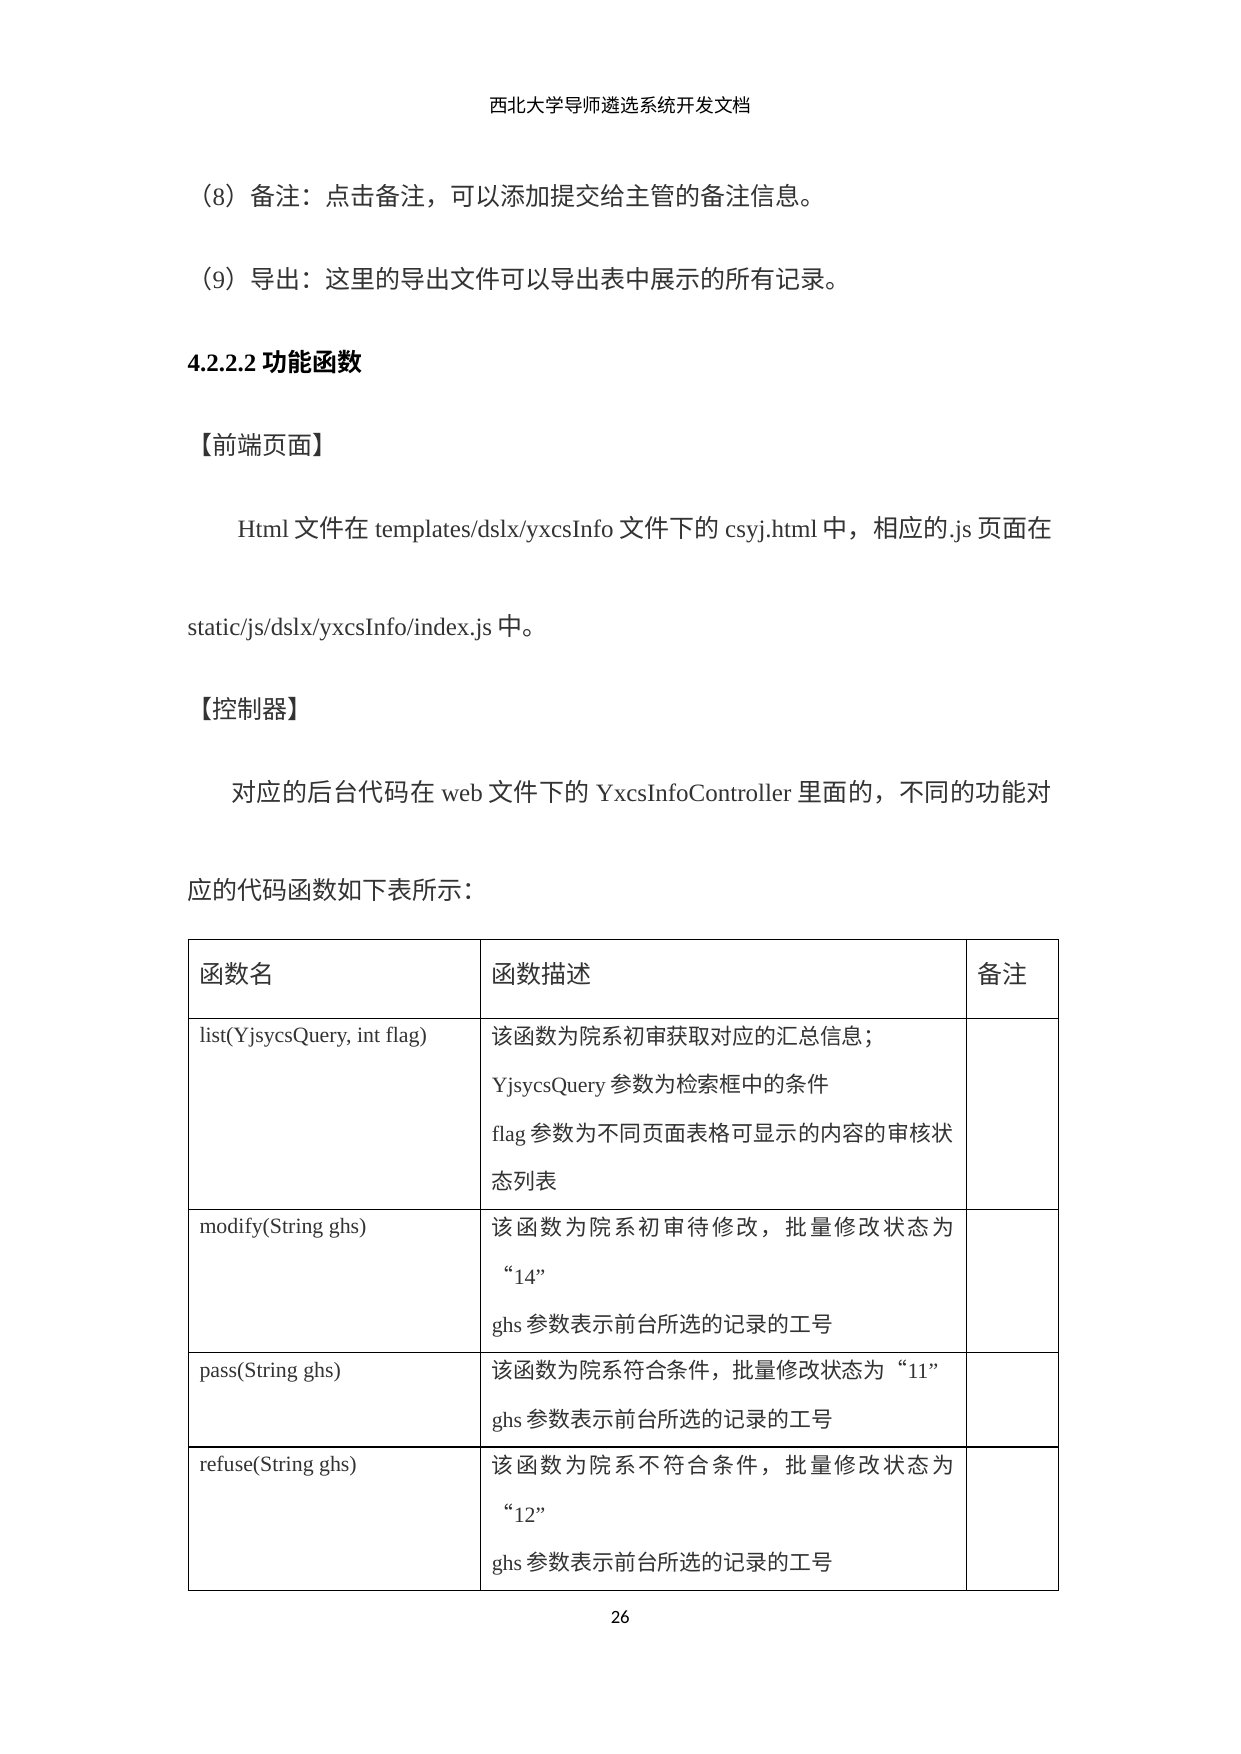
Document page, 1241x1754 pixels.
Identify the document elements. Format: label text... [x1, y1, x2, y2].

subtitle 4.2.2.2 功能函数 [187, 328, 1053, 393]
text 【前端页面】 [187, 411, 1053, 476]
table_cell [967, 1353, 1058, 1446]
table_cell [967, 1210, 1058, 1352]
table_cell 该函数为院系初审待修改，批量修改状态为“14” ghs参数表示前台所选的记录的工号 [481, 1210, 966, 1352]
text 对应的后台代码在web文件下的YxcsInfoController里面的，不同的功能对应的代码函数如下表所示： [187, 758, 1053, 921]
table_header 函数名 [189, 940, 480, 1017]
table_cell modify(String ghs) [189, 1210, 480, 1352]
table_cell refuse(String ghs) [189, 1448, 480, 1589]
text 【控制器】 [187, 675, 1053, 740]
list （8）备注：点击备注，可以添加提交给主管的备注信息。 [187, 162, 1053, 227]
list （9）导出：这里的导出文件可以导出表中展示的所有记录。 [187, 245, 1053, 310]
table_header 备注 [967, 940, 1058, 1017]
table_cell 该函数为院系初审获取对应的汇总信息； YjsycsQuery参数为检索框中的条件 flag参数为不同页面表格可显示的内容的审核状态列表 [481, 1019, 966, 1209]
table_cell list(YjsycsQuery, int flag) [189, 1019, 480, 1209]
text Html文件在templates/dslx/yxcsInfo文件下的csyj.html中，相应的.js页面在static/js/dslx/yxcsInfo/index.js中。 [187, 494, 1053, 657]
table_header 函数描述 [481, 940, 966, 1017]
table_cell [967, 1448, 1058, 1589]
table_cell 该函数为院系符合条件，批量修改状态为“11” ghs参数表示前台所选的记录的工号 [481, 1353, 966, 1446]
table_cell 该函数为院系不符合条件，批量修改状态为“12” ghs参数表示前台所选的记录的工号 [481, 1448, 966, 1589]
table_cell [967, 1019, 1058, 1209]
table_cell pass(String ghs) [189, 1353, 480, 1446]
